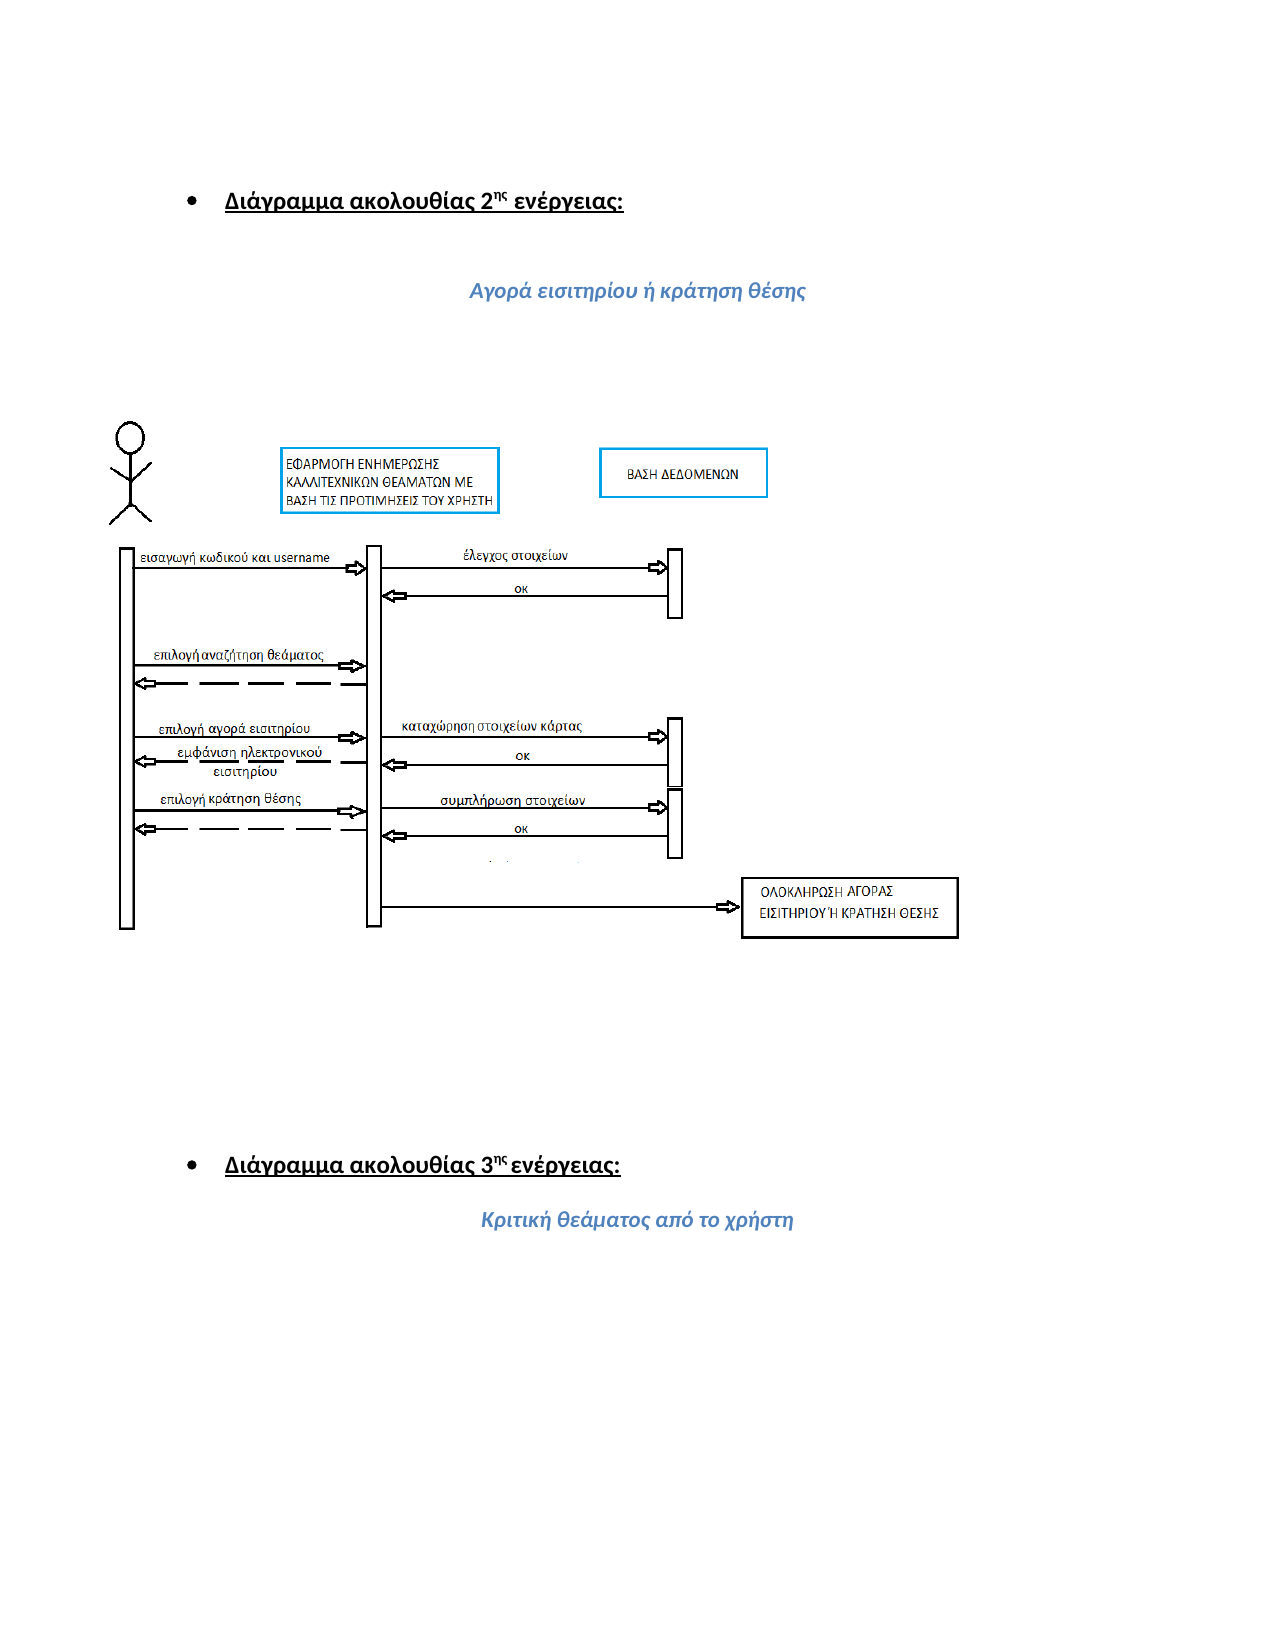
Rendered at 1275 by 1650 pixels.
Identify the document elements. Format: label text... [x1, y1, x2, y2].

text Αγορά εισιτηρίου ή κράτηση θέσης [150, 276, 1125, 304]
list Διάγραμμα ακολουθίας 3ης ενέργειας: [187, 1149, 1125, 1180]
picture [84, 328, 1240, 1069]
list Διάγραμμα ακολουθίας 2ης ενέργειας: [187, 185, 1125, 216]
text Κριτική θεάματος από το χρήστη [150, 1205, 1125, 1233]
